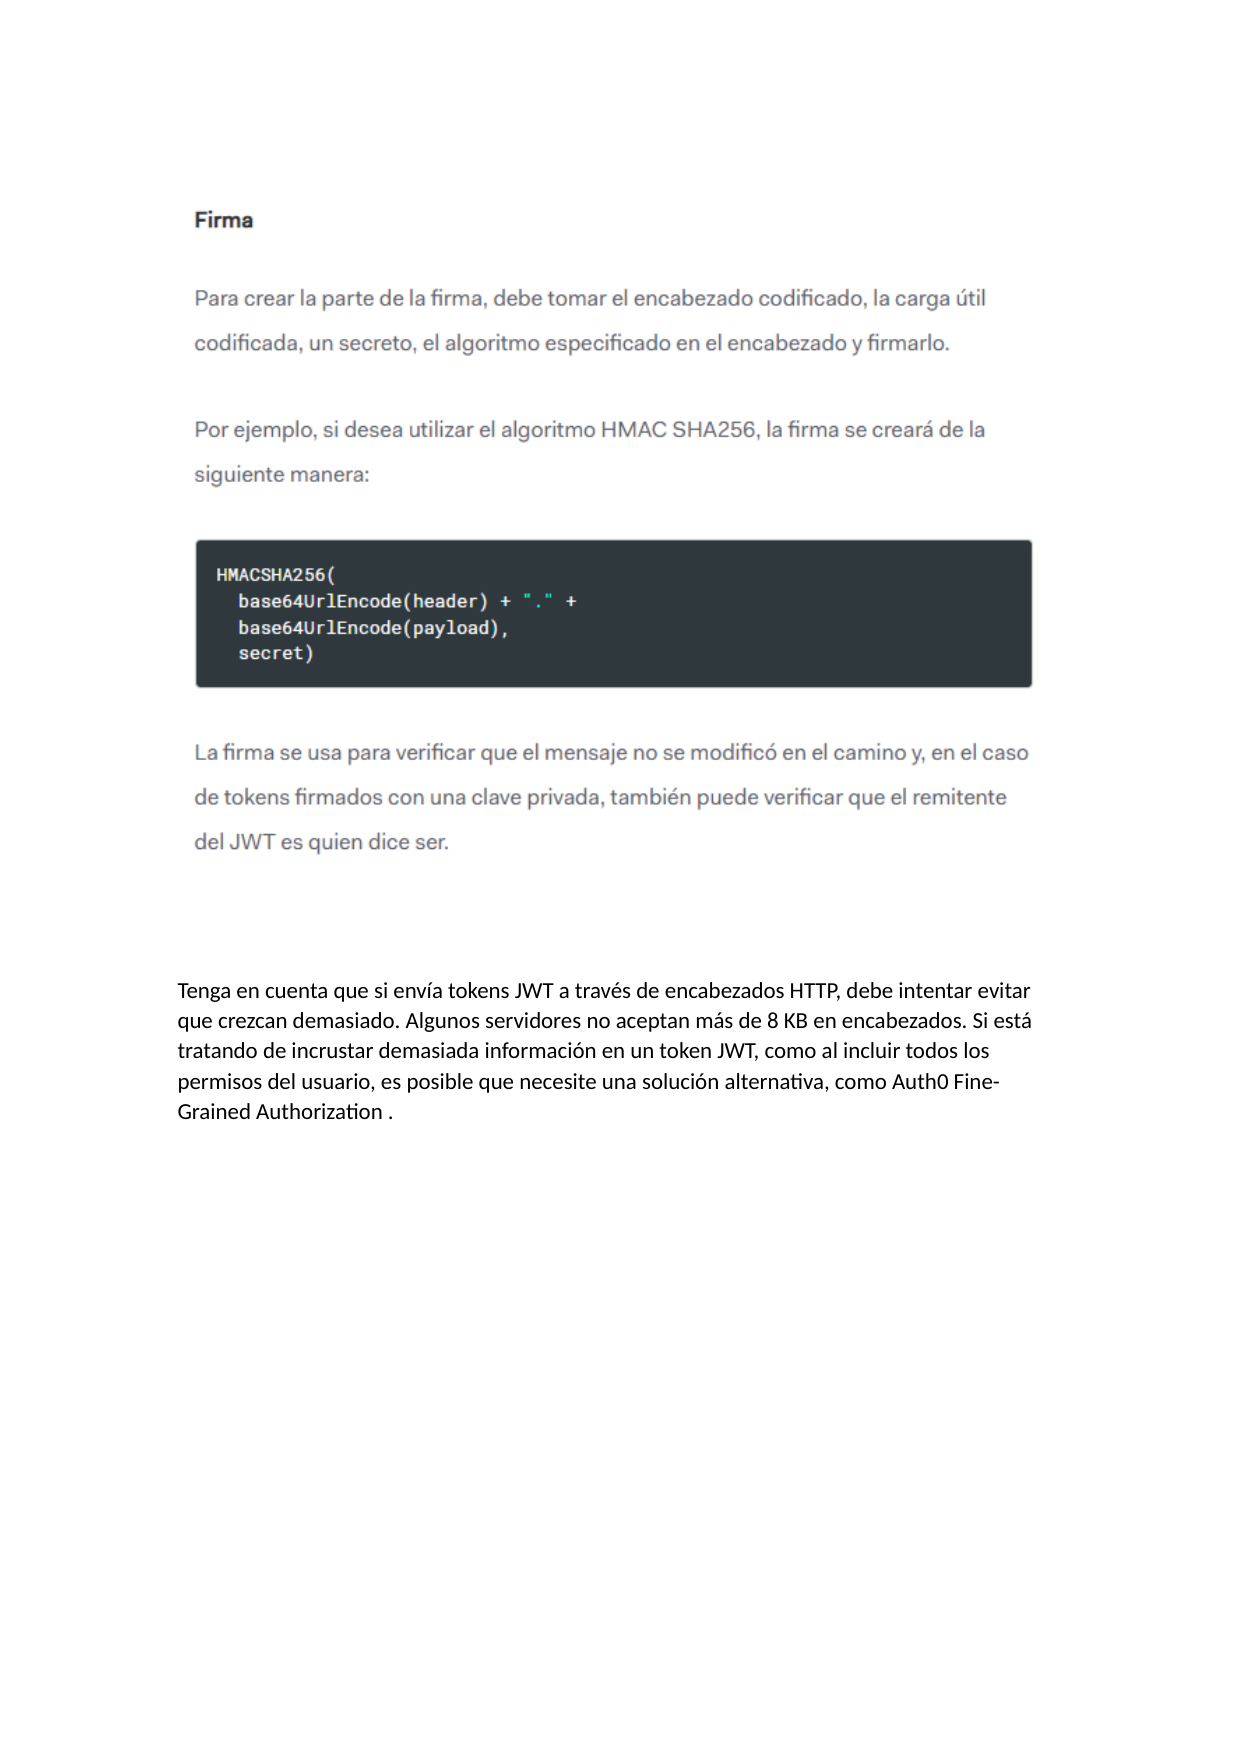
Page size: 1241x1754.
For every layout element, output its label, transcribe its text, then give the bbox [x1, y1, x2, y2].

picture [177, 194, 1063, 862]
text Tenga en cuenta que si envía tokens JWT a través de encabezados HTTP, debe intentar evitar que crezcan demasiado. Algunos servidores no aceptan más de 8 KB en encabezados. Si está tratando de incrustar demasiada información en un token JWT, como al incluir todos los permisos del usuario, es posible que necesite una solución alternativa, como Auth0 Fine-Grained Authorization . [177, 976, 1063, 1125]
